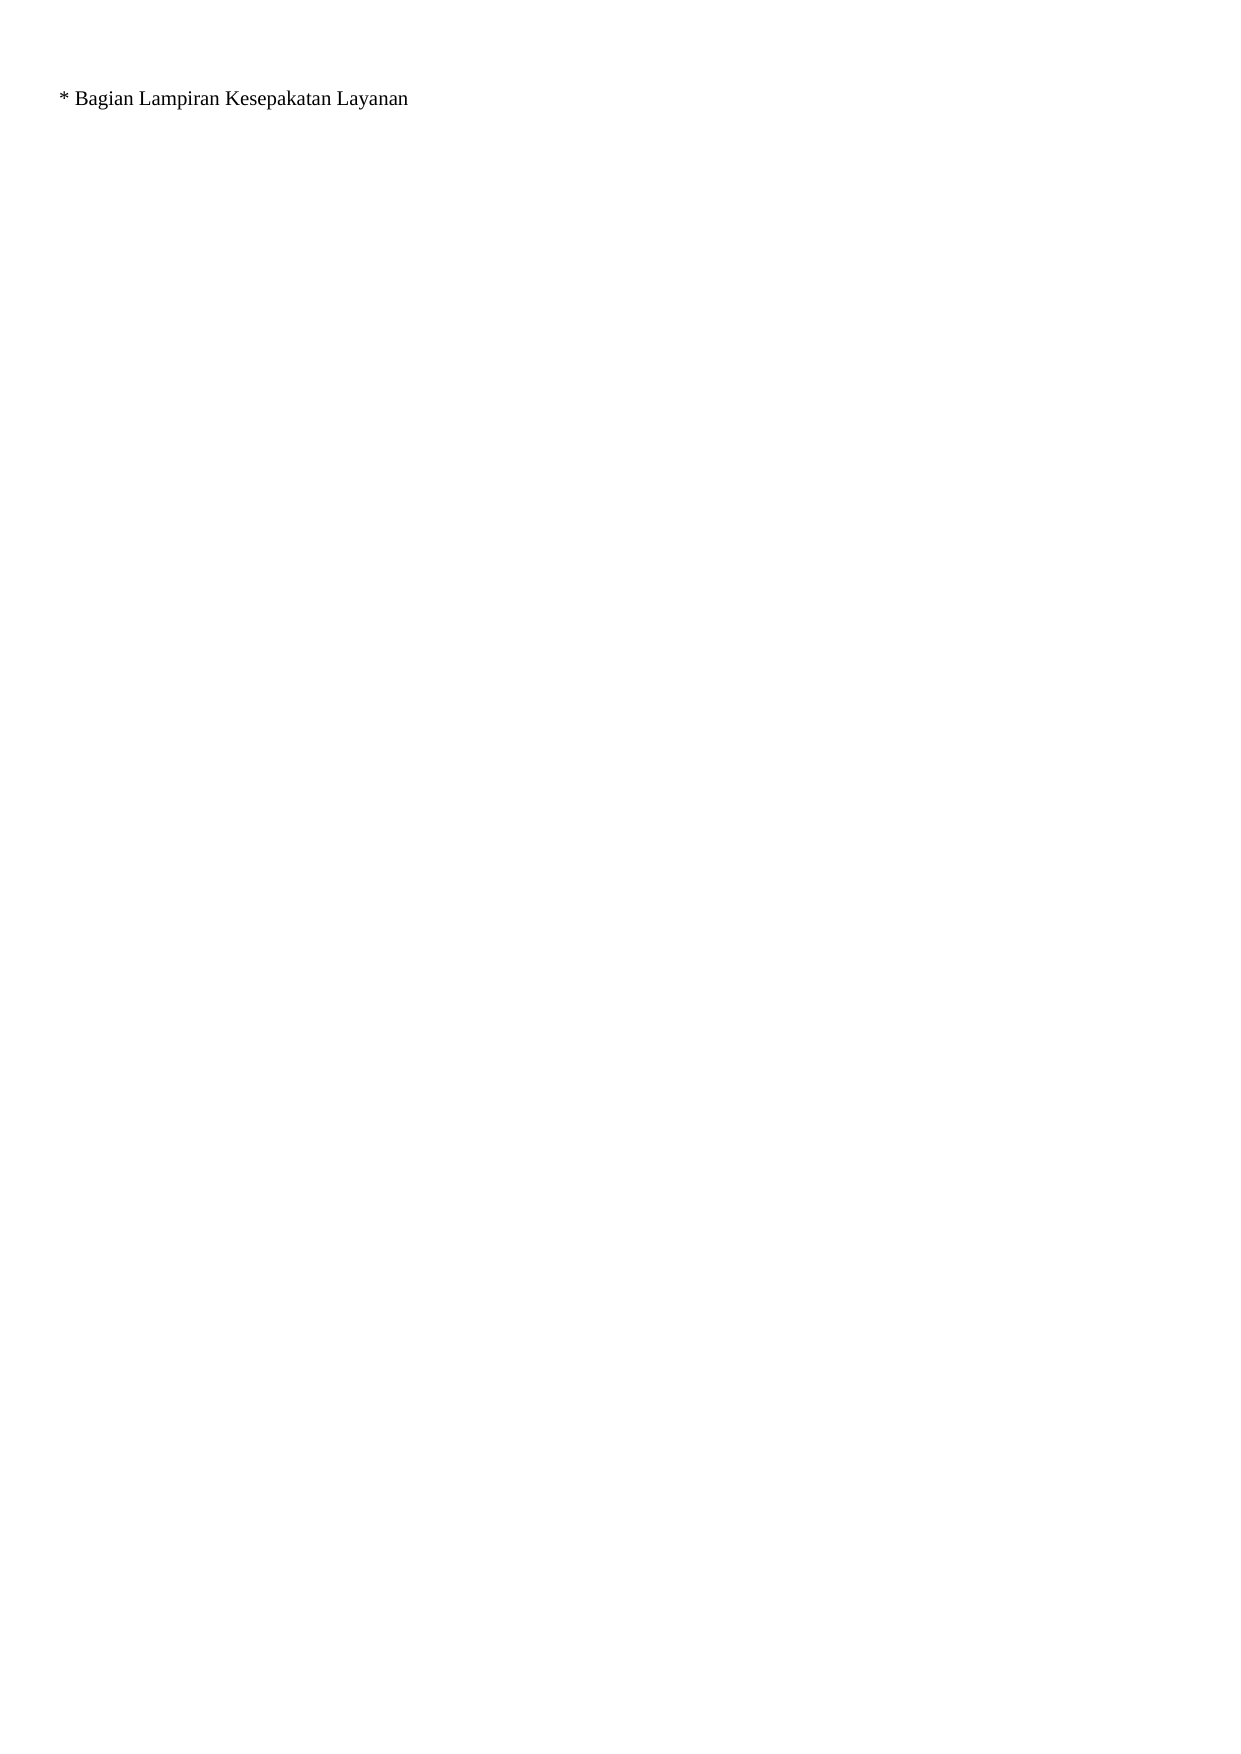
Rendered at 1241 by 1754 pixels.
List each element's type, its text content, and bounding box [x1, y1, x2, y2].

text * Bagian Lampiran Kesepakatan Layanan [59, 85, 1145, 109]
